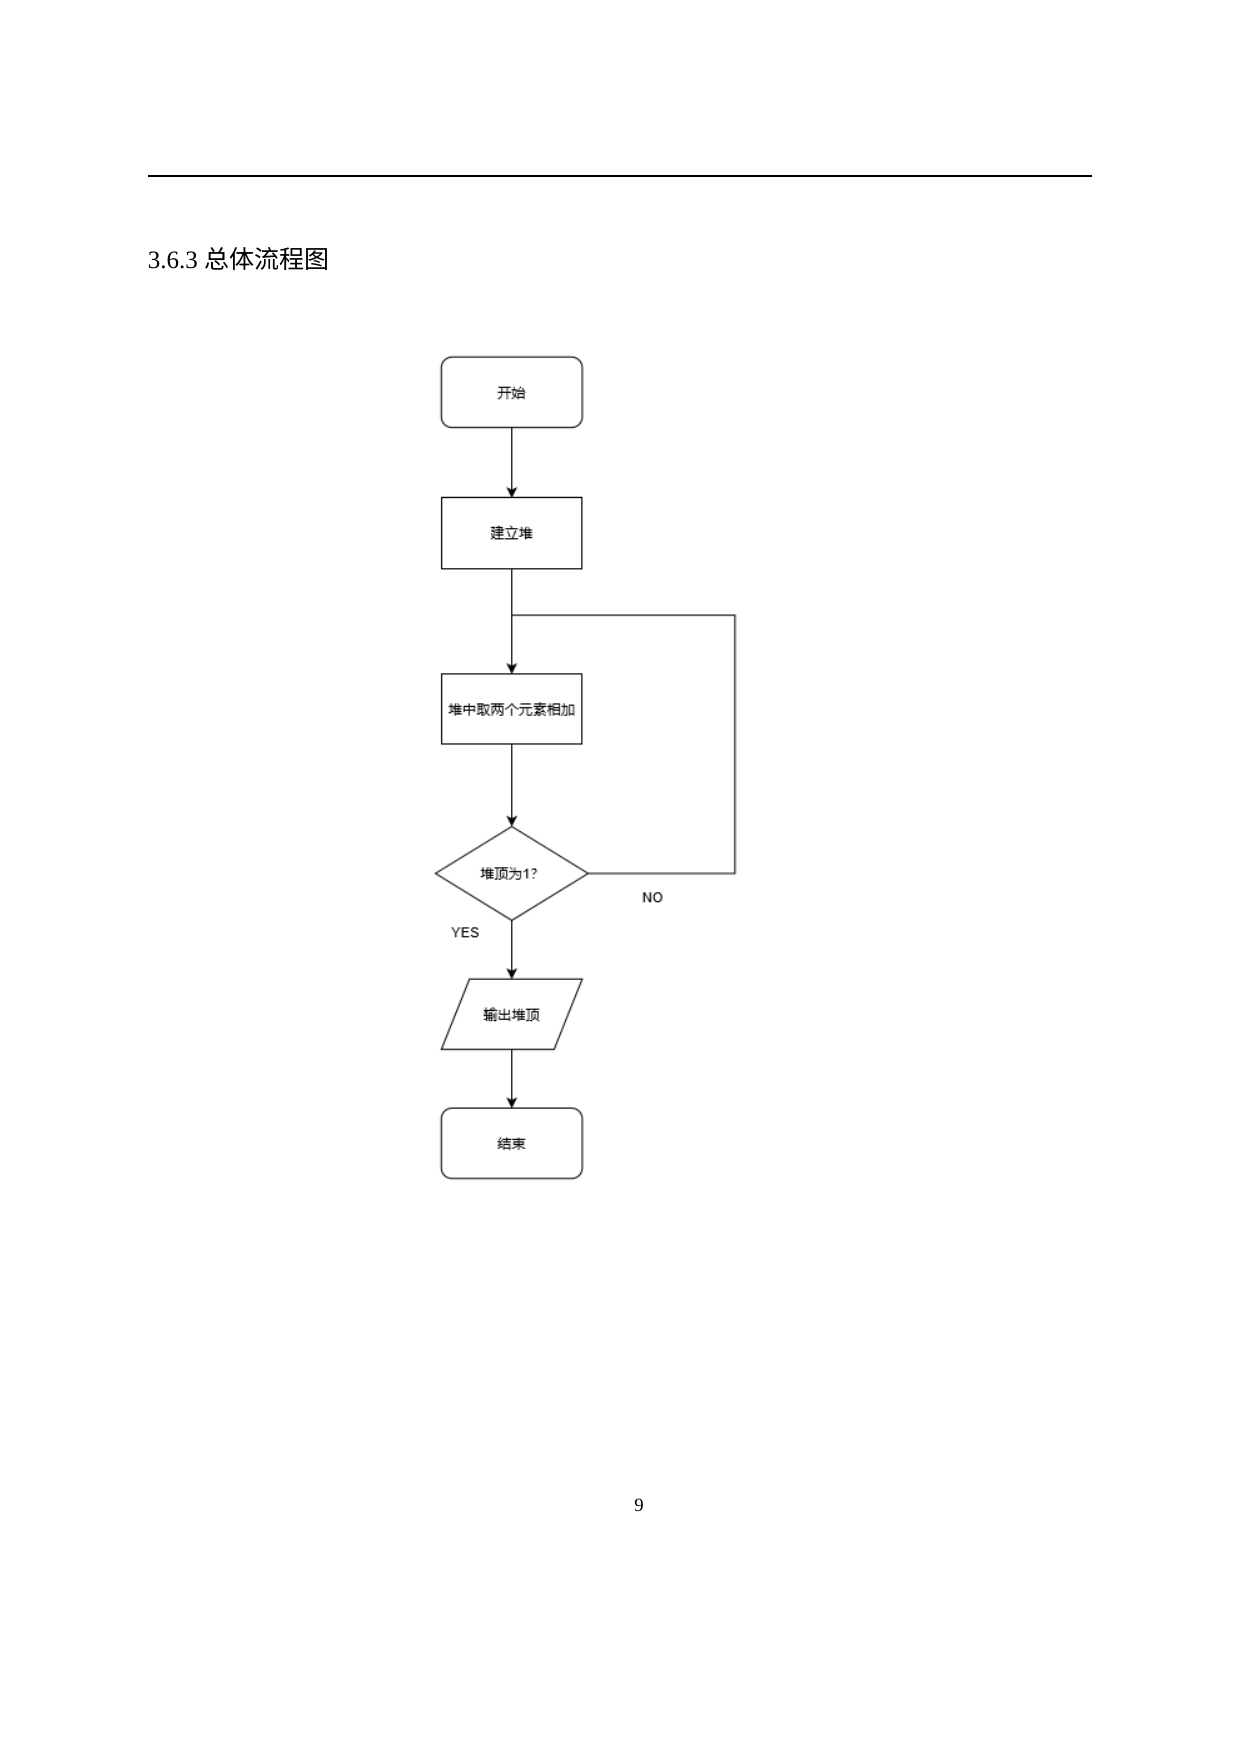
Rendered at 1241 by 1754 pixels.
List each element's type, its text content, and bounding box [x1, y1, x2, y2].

picture [147, 318, 893, 1219]
subtitle 3.6.3 总体流程图 [148, 239, 1092, 275]
